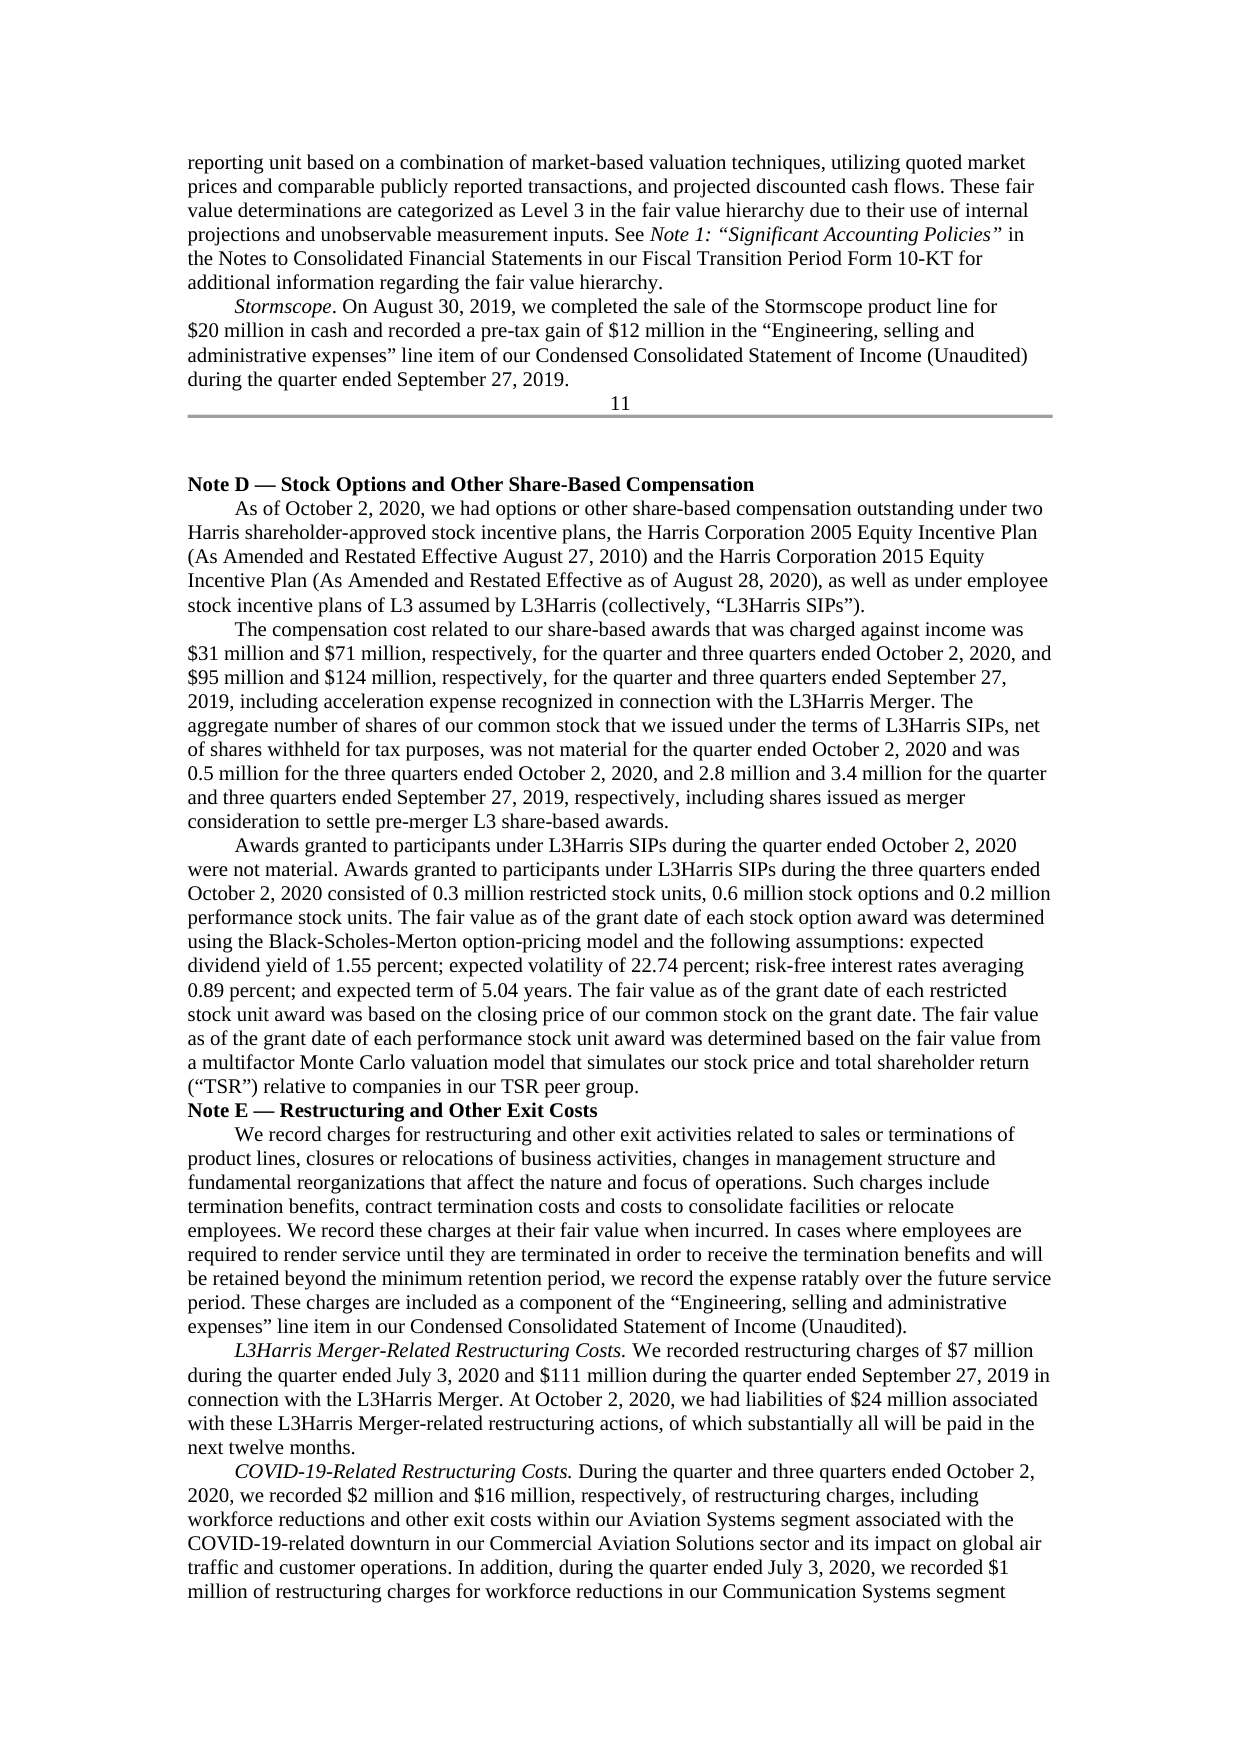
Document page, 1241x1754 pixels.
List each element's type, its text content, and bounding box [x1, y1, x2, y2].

text Note D — Stock Options and Other Share-Based Compensation [187, 472, 1053, 496]
text 11 [187, 391, 1053, 414]
text The compensation cost related to our share-based awards that was charged against income was $31 million and $71 million, respectively, for the quarter and three quarters ended October 2, 2020, and $95 million and $124 million, respectively, for the quarter and three quarters ended September 27, 2019, including acceleration expense recognized in connection with the L3Harris Merger. The aggregate number of shares of our common stock that we issued under the terms of L3Harris SIPs, net of shares withheld for tax purposes, was not material for the quarter ended October 2, 2020 and was 0.5 million for the three quarters ended October 2, 2020, and 2.8 million and 3.4 million for the quarter and three quarters ended September 27, 2019, respectively, including shares issued as merger consideration to settle pre-merger L3 share-based awards. [187, 617, 1053, 833]
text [187, 150, 1053, 294]
text L3Harris Merger-Related Restructuring Costs. We recorded restructuring charges of $7 million during the quarter ended July 3, 2020 and $111 million during the quarter ended September 27, 2019 in connection with the L3Harris Merger. At October 2, 2020, we had liabilities of $24 million associated with these L3Harris Merger-related restructuring actions, of which substantially all will be paid in the next twelve months. [187, 1338, 1053, 1459]
text Note E — Restructuring and Other Exit Costs [187, 1098, 1053, 1122]
text Stormscope. On August 30, 2019, we completed the sale of the Stormscope product line for $20 million in cash and recorded a pre-tax gain of $12 million in the “Engineering, selling and administrative expenses” line item of our Condensed Consolidated Statement of Income (Unaudited) during the quarter ended September 27, 2019. [187, 294, 1053, 391]
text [187, 1459, 1053, 1603]
text Awards granted to participants under L3Harris SIPs during the quarter ended October 2, 2020 were not material. Awards granted to participants under L3Harris SIPs during the three quarters ended October 2, 2020 consisted of 0.3 million restricted stock units, 0.6 million stock options and 0.2 million performance stock units. The fair value as of the grant date of each stock option award was determined using the Black-Scholes-Merton option-pricing model and the following assumptions: expected dividend yield of 1.55 percent; expected volatility of 22.74 percent; risk-free interest rates averaging 0.89 percent; and expected term of 5.04 years. The fair value as of the grant date of each restricted stock unit award was based on the closing price of our common stock on the grant date. The fair value as of the grant date of each performance stock unit award was determined based on the fair value from a multifactor Monte Carlo valuation model that simulates our stock price and total shareholder return (“TSR”) relative to companies in our TSR peer group. [187, 833, 1053, 1098]
text We record charges for restructuring and other exit activities related to sales or terminations of product lines, closures or relocations of business activities, changes in management structure and fundamental reorganizations that affect the nature and focus of operations. Such charges include termination benefits, contract termination costs and costs to consolidate facilities or relocate employees. We record these charges at their fair value when incurred. In cases where employees are required to render service until they are terminated in order to receive the termination benefits and will be retained beyond the minimum retention period, we record the expense ratably over the future service period. These charges are included as a component of the “Engineering, selling and administrative expenses” line item in our Condensed Consolidated Statement of Income (Unaudited). [187, 1122, 1053, 1338]
text As of October 2, 2020, we had options or other share-based compensation outstanding under two Harris shareholder-approved stock incentive plans, the Harris Corporation 2005 Equity Incentive Plan (As Amended and Restated Effective August 27, 2010) and the Harris Corporation 2015 Equity Incentive Plan (As Amended and Restated Effective as of August 28, 2020), as well as under employee stock incentive plans of L3 assumed by L3Harris (collectively, “L3Harris SIPs”). [187, 496, 1053, 617]
